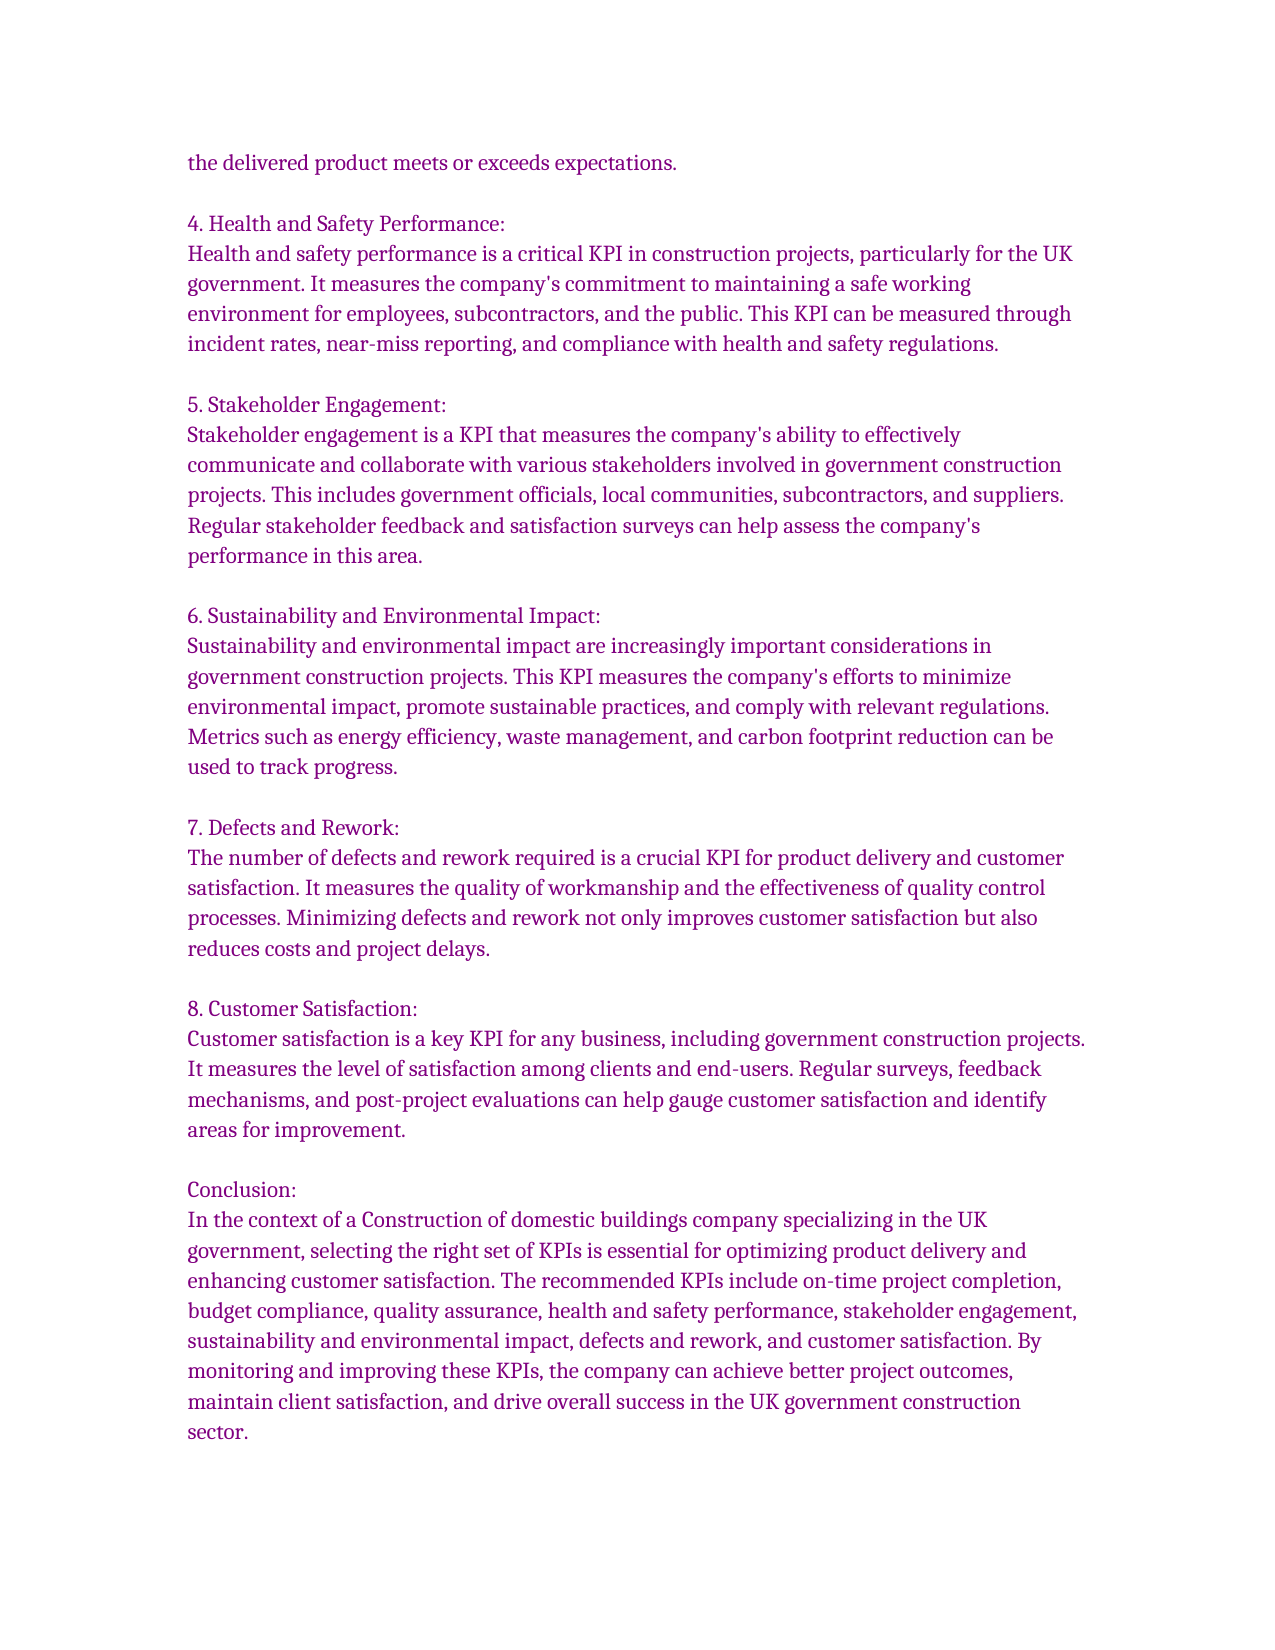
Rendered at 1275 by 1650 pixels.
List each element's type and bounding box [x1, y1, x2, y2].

text [187, 150, 1087, 1445]
